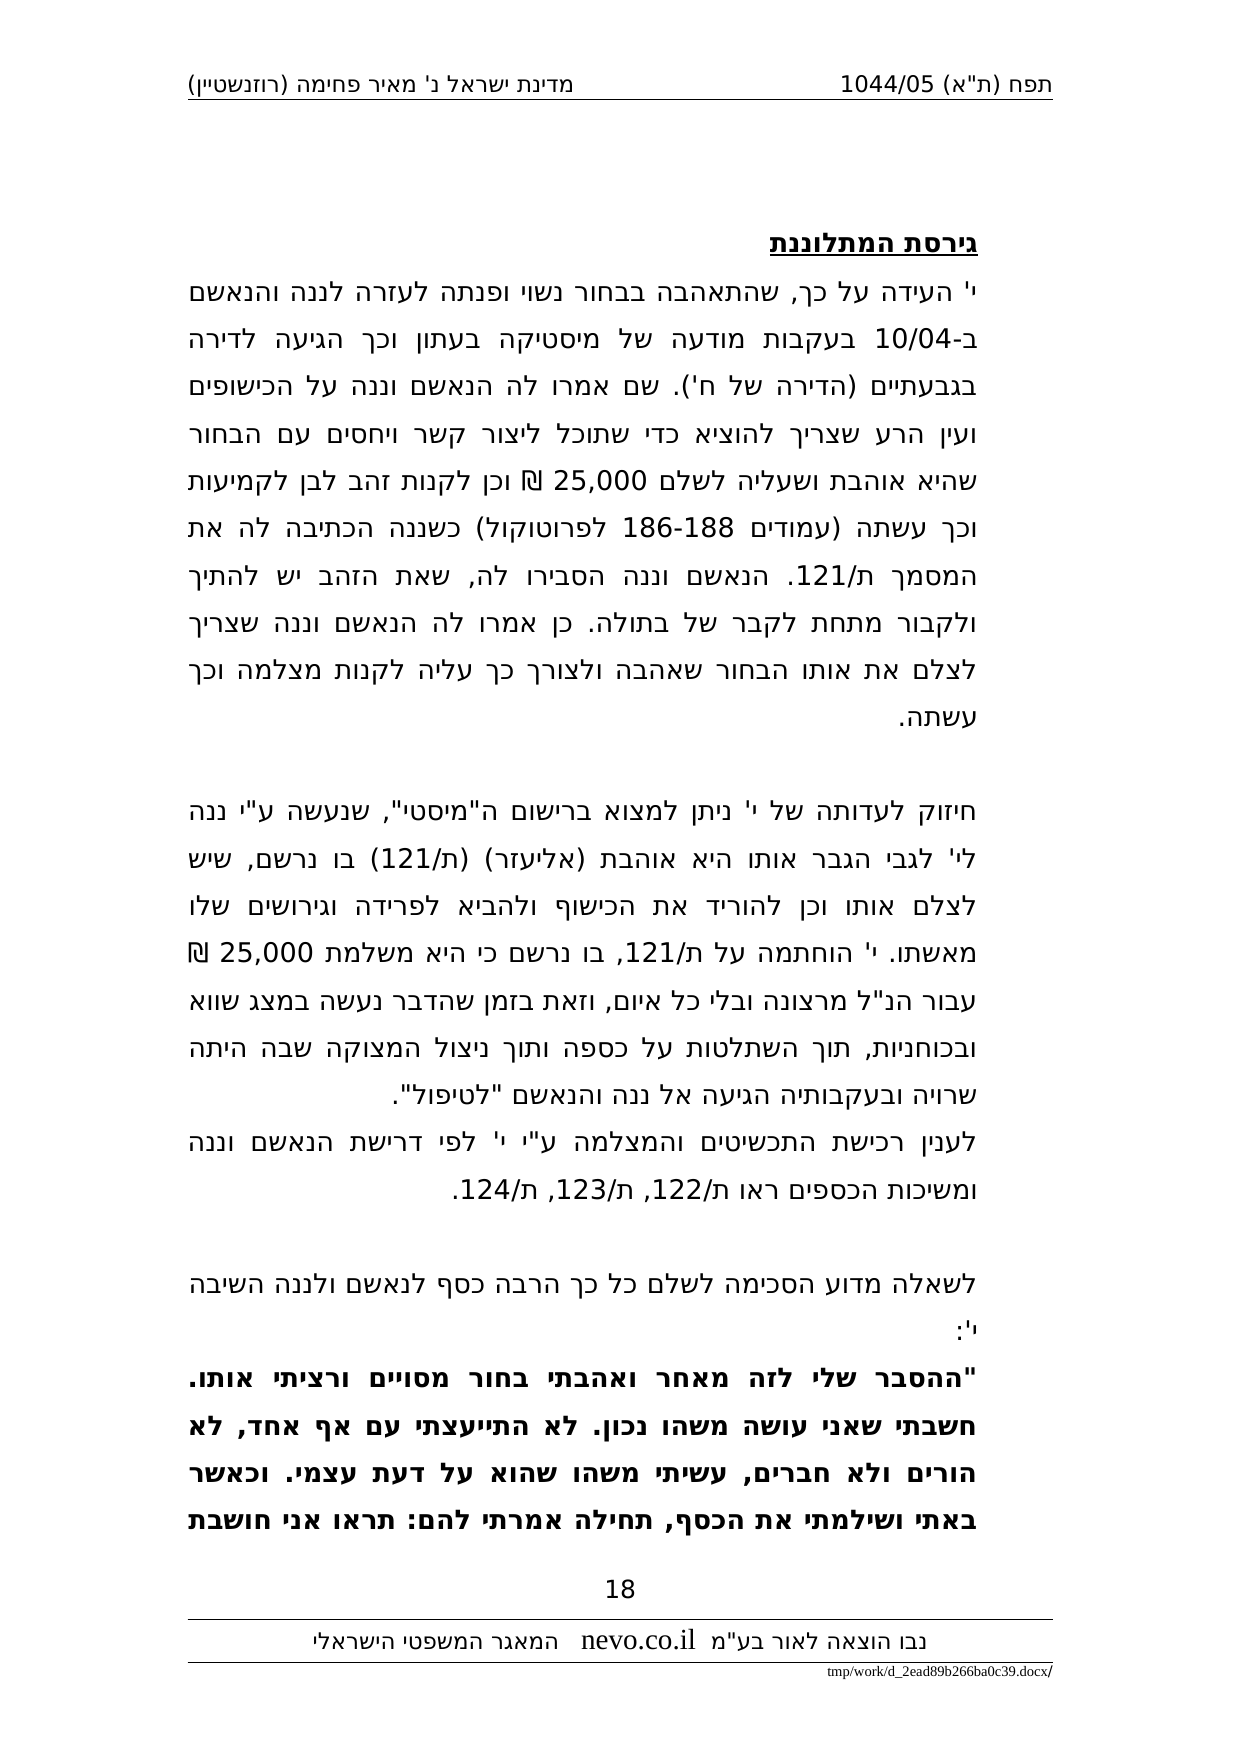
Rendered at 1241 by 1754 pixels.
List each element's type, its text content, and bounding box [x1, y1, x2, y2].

text חיזוק לעדותה של י' ניתן למצוא ברישום ה"מיסטי", שנעשה ע"י ננה לי' לגבי הגבר אותו היא אוהבת (אליעזר) (ת/121) בו נרשם, שיש לצלם אותו וכן להוריד את הכישוף ולהביא לפרידה וגירושים שלו מאשתו. י' הוחתמה על ת/121, בו נרשם כי היא משלמת 25,000 ₪ עבור הנ"ל מרצונה ובלי כל איום, וזאת בזמן שהדבר נעשה במצג שווא ובכוחניות, תוך השתלטות על כספה ותוך ניצול המצוקה שבה היתה שרויה ובעקבותיה הגיעה אל ננה והנאשם "לטיפול". [187, 796, 978, 1111]
text לענין רכישת התכשיטים והמצלמה ע"י י' לפי דרישת הנאשם וננה ומשיכות הכספים ראו ת/122, ת/123, ת/124. [187, 1127, 978, 1206]
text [187, 1362, 978, 1536]
text לשאלה מדוע הסכימה לשלם כל כך הרבה כסף לנאשם ולננה השיבה י': [187, 1268, 978, 1347]
text י' העידה על כך, שהתאהבה בבחור נשוי ופנתה לעזרה לננה והנאשם ב-10/04 בעקבות מודעה של מיסטיקה בעתון וכך הגיעה לדירה בגבעתיים (הדירה של ח'). שם אמרו לה הנאשם וננה על הכישופים ועין הרע שצריך להוציא כדי שתוכל ליצור קשר ויחסים עם הבחור שהיא אוהבת ושעליה לשלם 25,000 ₪ וכן לקנות זהב לבן לקמיעות וכך עשתה (עמודים 186-188 לפרוטוקול) כשננה הכתיבה לה את המסמך ת/121. הנאשם וננה הסבירו לה, שאת הזהב יש להתיך ולקבור מתחת לקבר של בתולה. כן אמרו לה הנאשם וננה שצריך לצלם את אותו הבחור שאהבה ולצורך כך עליה לקנות מצלמה וכך עשתה. [187, 276, 978, 733]
text גירסת המתלוננת [187, 227, 1053, 259]
